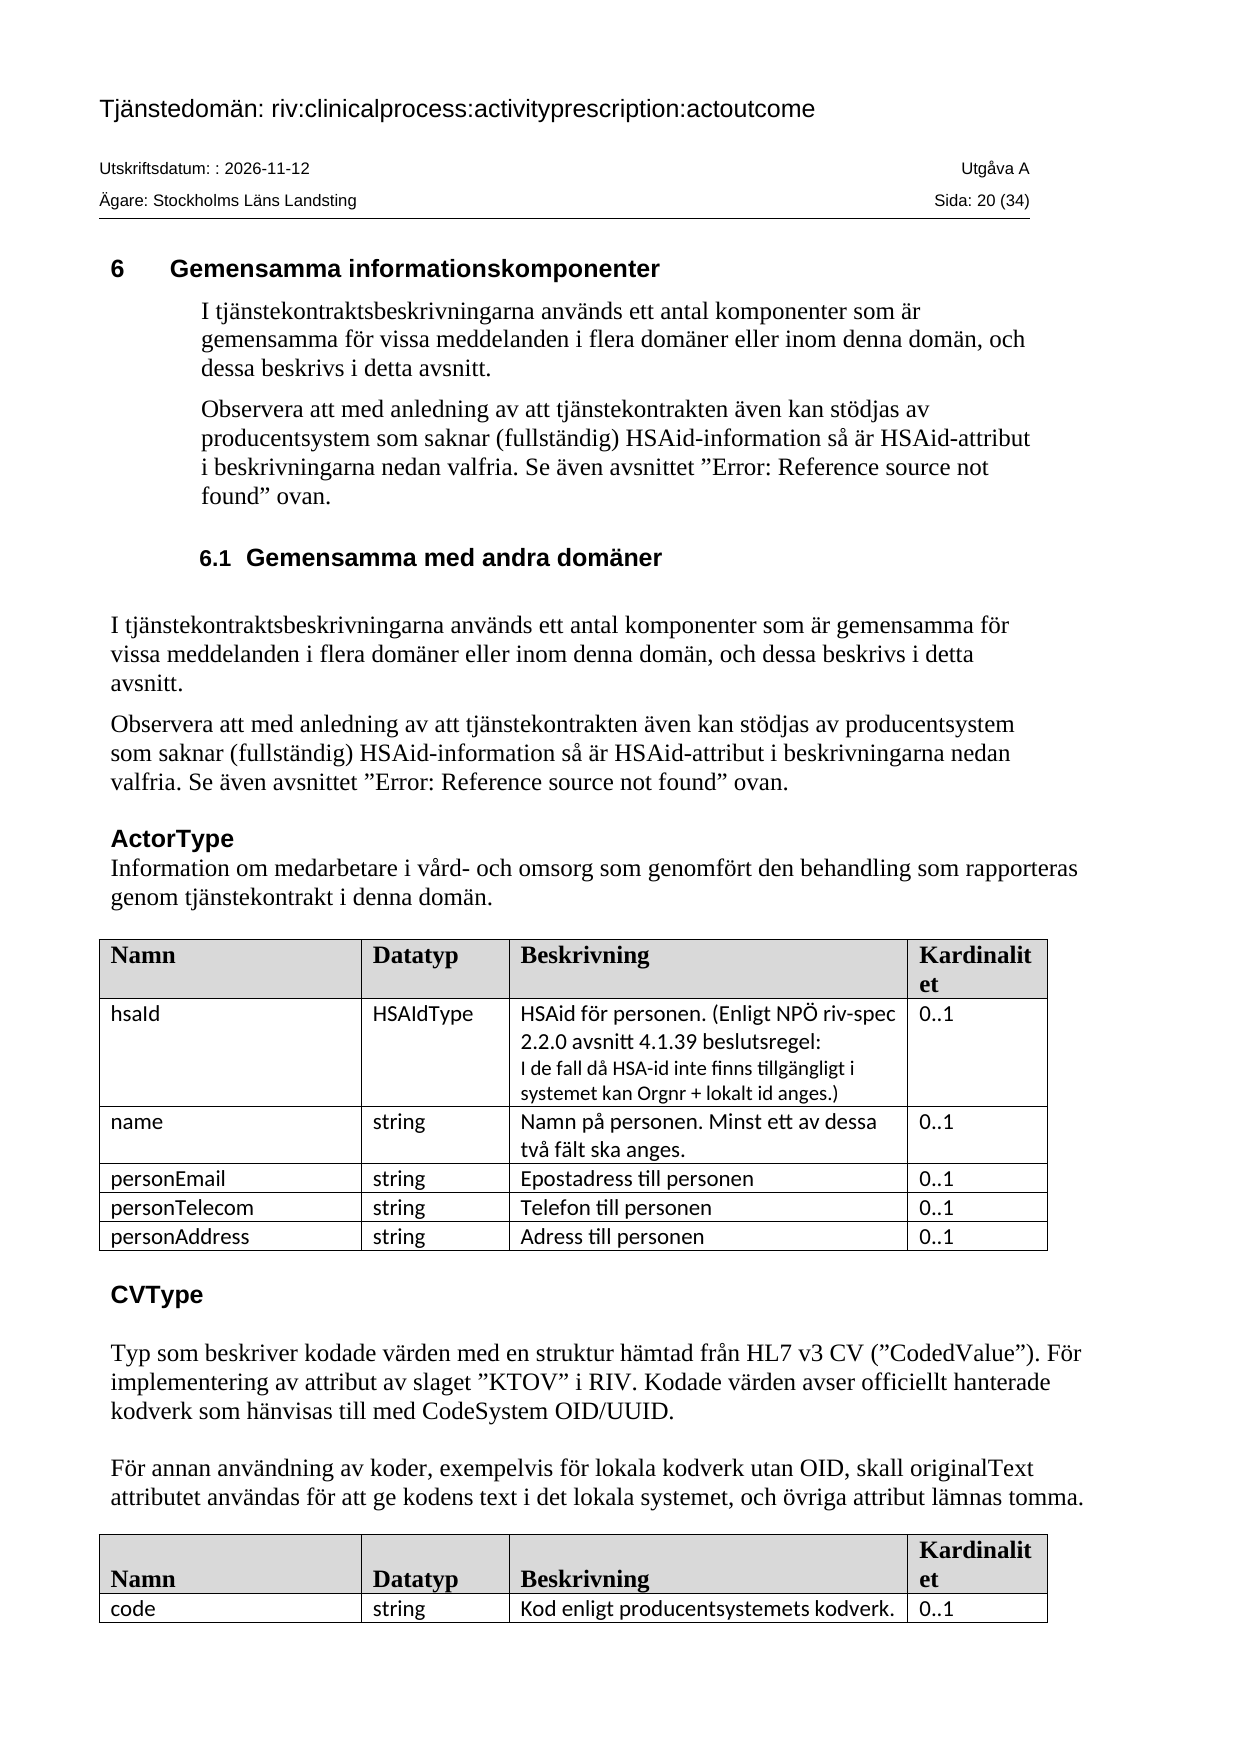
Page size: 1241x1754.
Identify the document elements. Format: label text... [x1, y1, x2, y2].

table_cell 0..1 [908, 1193, 1047, 1221]
table_cell hsaId [100, 999, 361, 1106]
text Information om medarbetare i vård- och omsorg som genomfört den behandling som rapporteras genom tjänstekontrakt i denna domän. [110, 853, 1128, 911]
table_cell personEmail [100, 1164, 361, 1192]
table_header Namn [100, 1535, 361, 1593]
table_cell personAddress [100, 1222, 361, 1250]
table_cell string [362, 1594, 509, 1622]
subtitle Gemensamma informationskomponenter [110, 254, 1040, 283]
table_cell Adress till personen [510, 1222, 907, 1250]
table_cell personTelecom [100, 1193, 361, 1221]
table_header Kardinalitet [908, 1535, 1047, 1593]
table_header Namn [100, 940, 361, 998]
table_cell 0..1 [908, 1594, 1047, 1622]
table_cell string [362, 1107, 509, 1163]
table_cell Namn på personen. Minst ett av dessa två fält ska anges. [510, 1107, 907, 1163]
text CVType [110, 1280, 1128, 1309]
text Typ som beskriver kodade värden med en struktur hämtad från HL7 v3 CV (”CodedValue”). För implementering av attribut av slaget ”KTOV” i RIV. Kodade värden avser officiellt hanterade kodverk som hänvisas till med CodeSystem OID/UUID. [110, 1338, 1128, 1424]
table_cell 0..1 [908, 1164, 1047, 1192]
table_cell string [362, 1164, 509, 1192]
table_header Beskrivning [510, 1535, 907, 1593]
table_cell code [100, 1594, 361, 1622]
table_cell Telefon till personen [510, 1193, 907, 1221]
table_cell 0..1 [908, 1107, 1047, 1163]
text I tjänstekontraktsbeskrivningarna används ett antal komponenter som är gemensamma för vissa meddelanden i flera domäner eller inom denna domän, och dessa beskrivs i detta avsnitt. [201, 296, 1040, 382]
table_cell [510, 1594, 907, 1622]
table_cell Epostadress till personen [510, 1164, 907, 1192]
table_cell string [362, 1193, 509, 1221]
table_cell HSAIdType [362, 999, 509, 1106]
table_header Kardinalitet [908, 940, 1047, 998]
table_header Datatyp [362, 940, 509, 998]
table_cell name [100, 1107, 361, 1163]
text I tjänstekontraktsbeskrivningarna används ett antal komponenter som är gemensamma för vissa meddelanden i flera domäner eller inom denna domän, och dessa beskrivs i detta avsnitt. [110, 611, 1040, 697]
table_header Datatyp [362, 1535, 509, 1593]
table_cell 0..1 [908, 1222, 1047, 1250]
text ActorType [110, 824, 1040, 853]
table_cell HSAid för personen. (Enligt NPÖ riv-spec 2.2.0 avsnitt 4.1.39 beslutsregel: I de fall då HSA-id inte finns tillgängligt i systemet kan Orgnr + lokalt id anges.) [510, 999, 907, 1106]
table_header Beskrivning [510, 940, 907, 998]
text För annan användning av koder, exempelvis för lokala kodverk utan OID, skall originalText attributet användas för att ge kodens text i det lokala systemet, och övriga attribut lämnas tomma. [110, 1453, 1128, 1511]
table_cell string [362, 1222, 509, 1250]
table_cell 0..1 [908, 999, 1047, 1106]
text Gemensamma med andra domäner [199, 543, 1040, 572]
